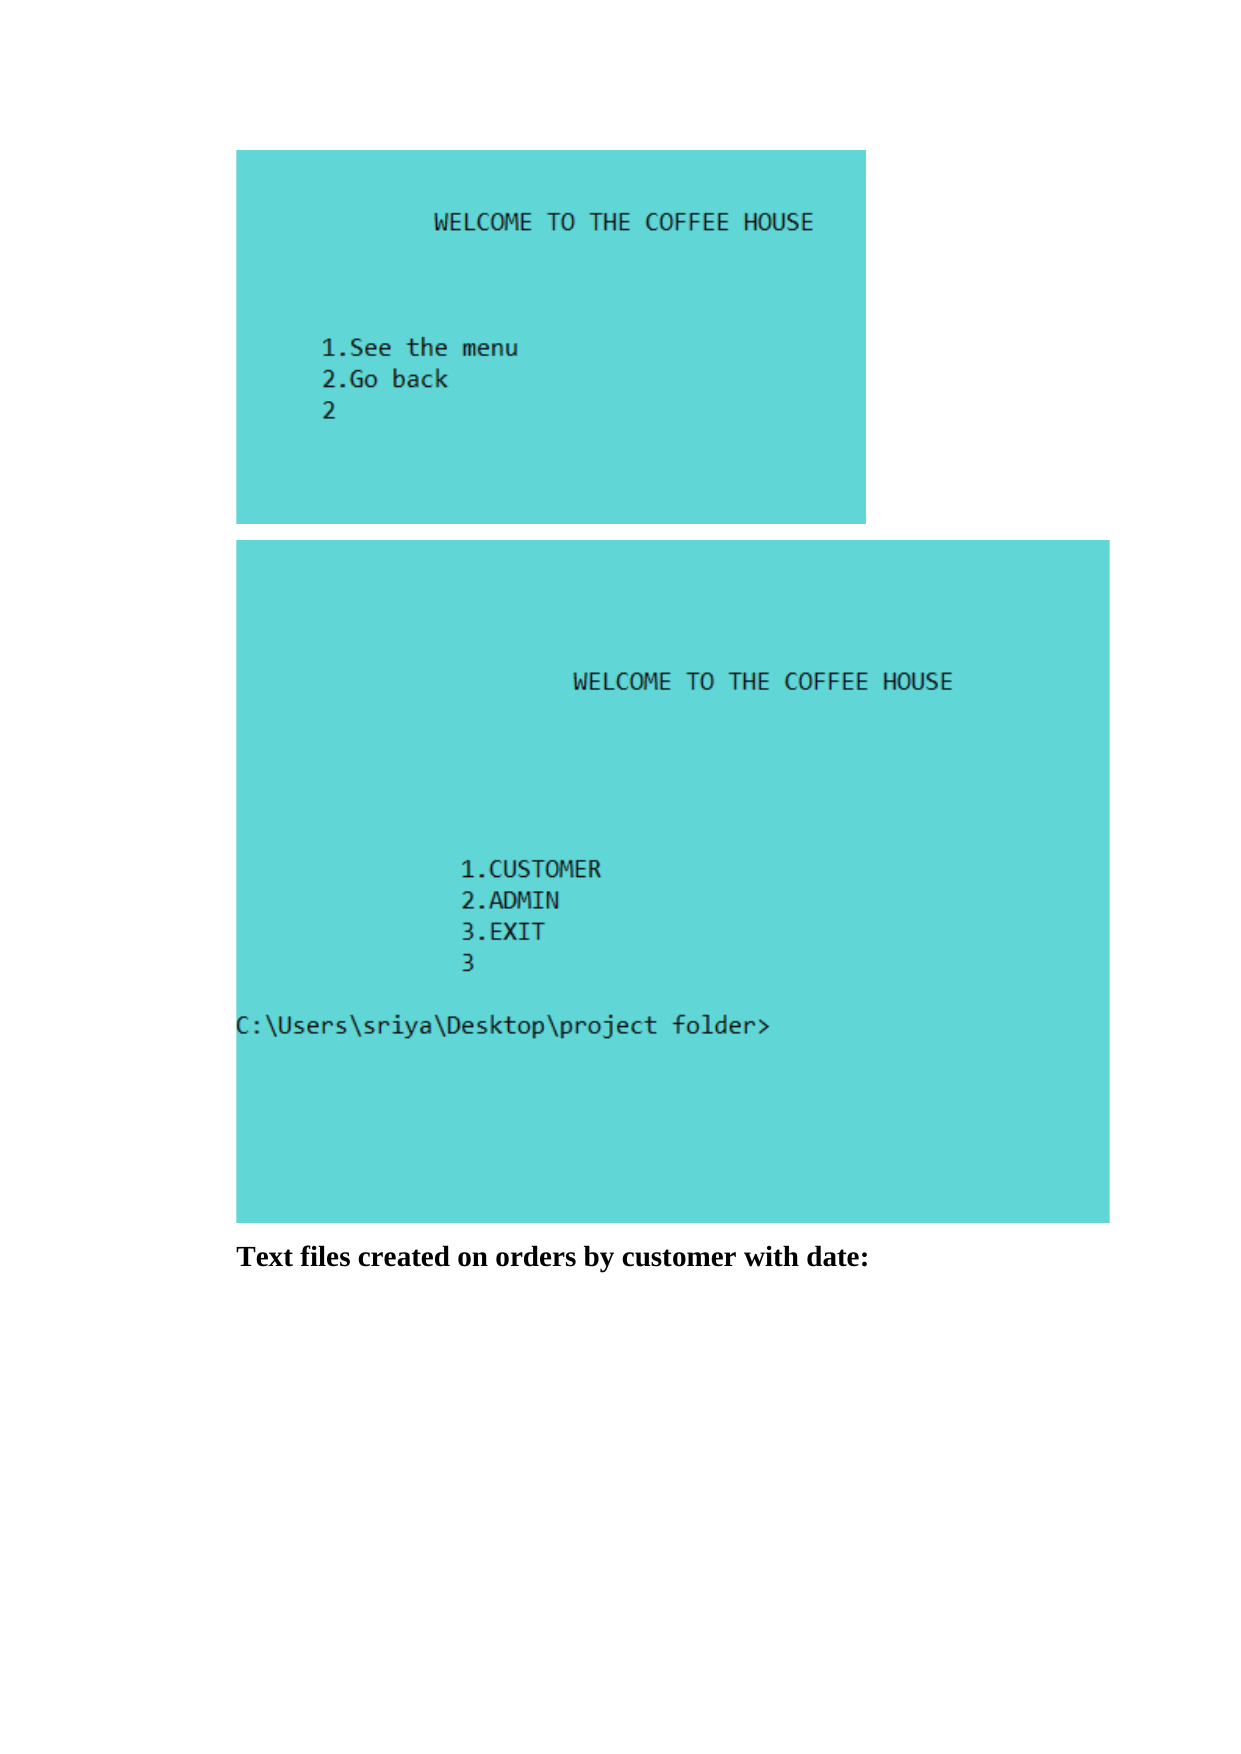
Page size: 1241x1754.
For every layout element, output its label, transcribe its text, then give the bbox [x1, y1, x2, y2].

picture [236, 540, 1110, 1223]
text Text files created on orders by customer with date: [236, 1239, 1122, 1273]
picture [236, 150, 866, 524]
